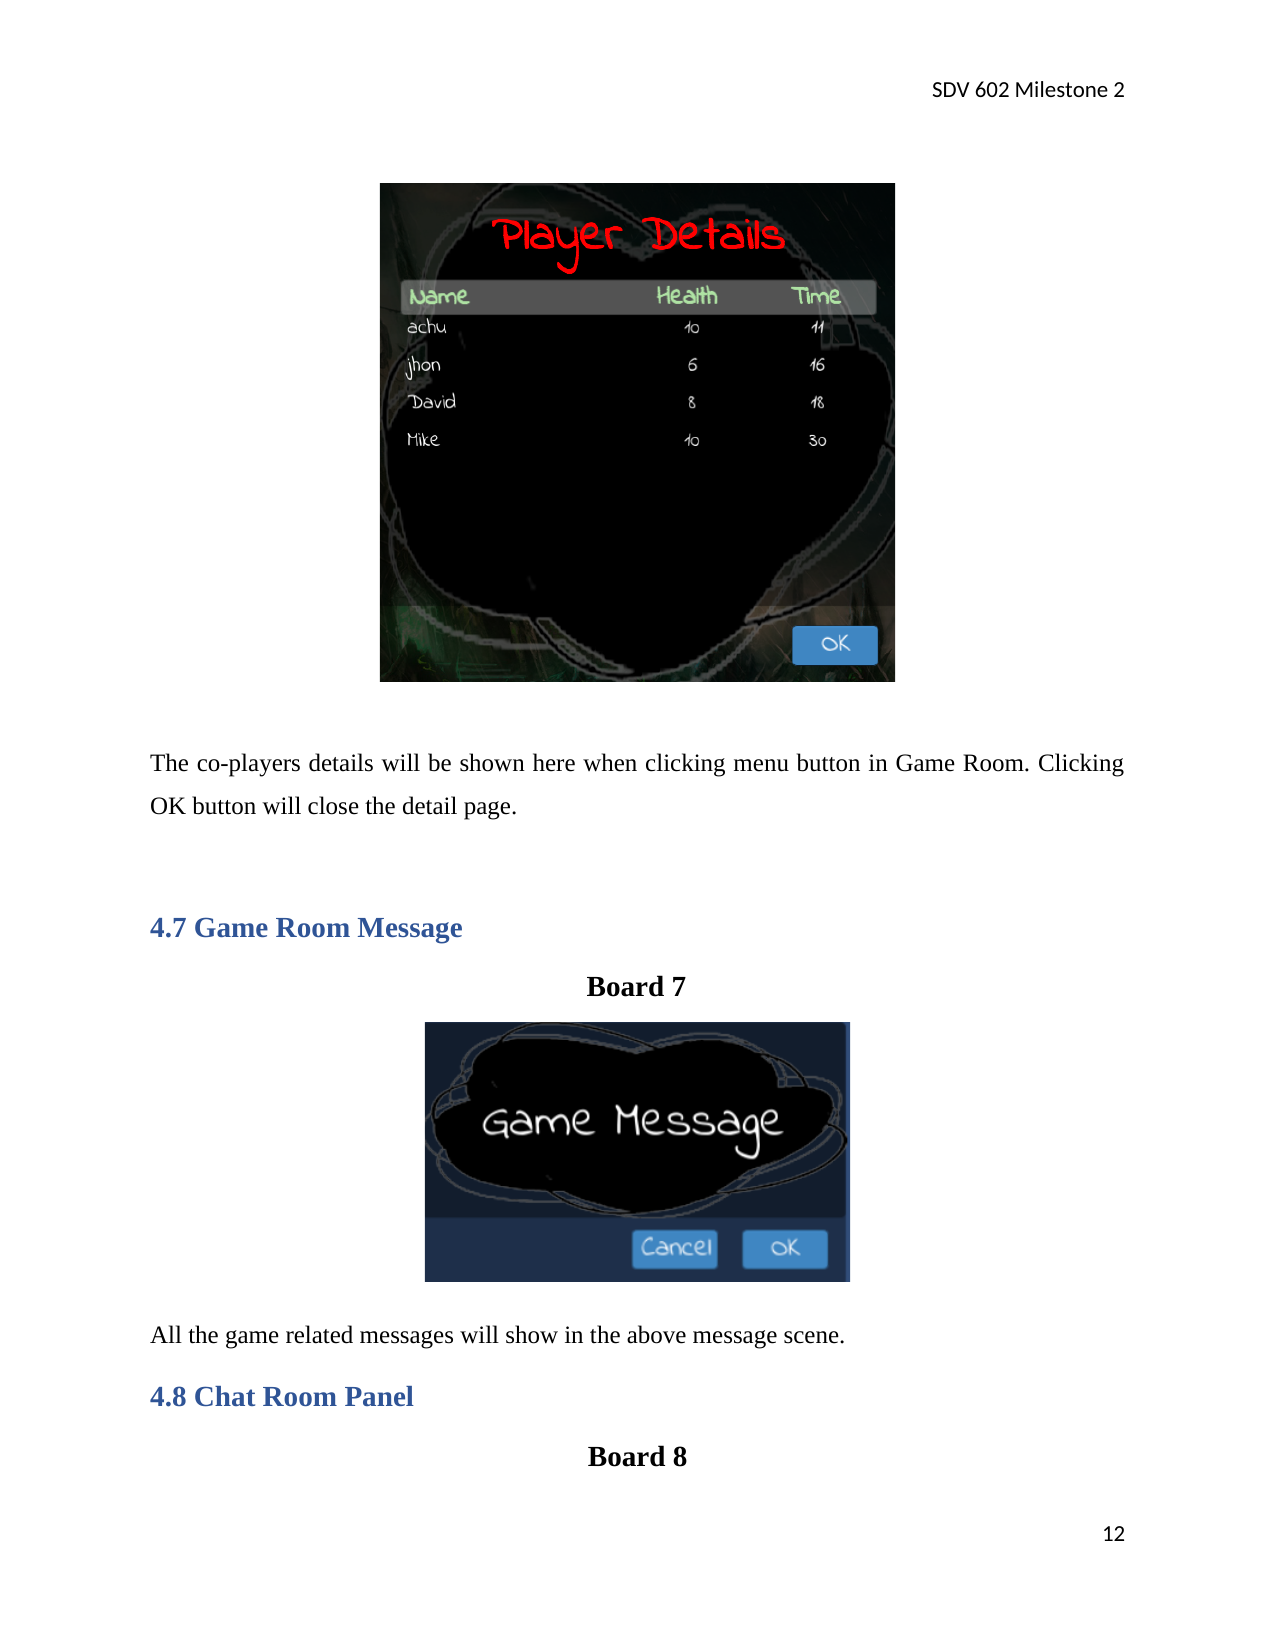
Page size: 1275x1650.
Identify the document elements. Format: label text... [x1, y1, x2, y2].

picture [424, 1022, 851, 1282]
subtitle 4.8 Chat Room Panel [150, 1379, 1125, 1413]
text All the game related messages will show in the above message scene. [150, 1320, 1125, 1348]
picture [379, 183, 896, 682]
text The co-players details will be shown here when clicking menu button in Game Room. Clicking OK button will close the detail page. [150, 748, 1125, 820]
subtitle 4.7 Game Room Message [150, 911, 1125, 944]
